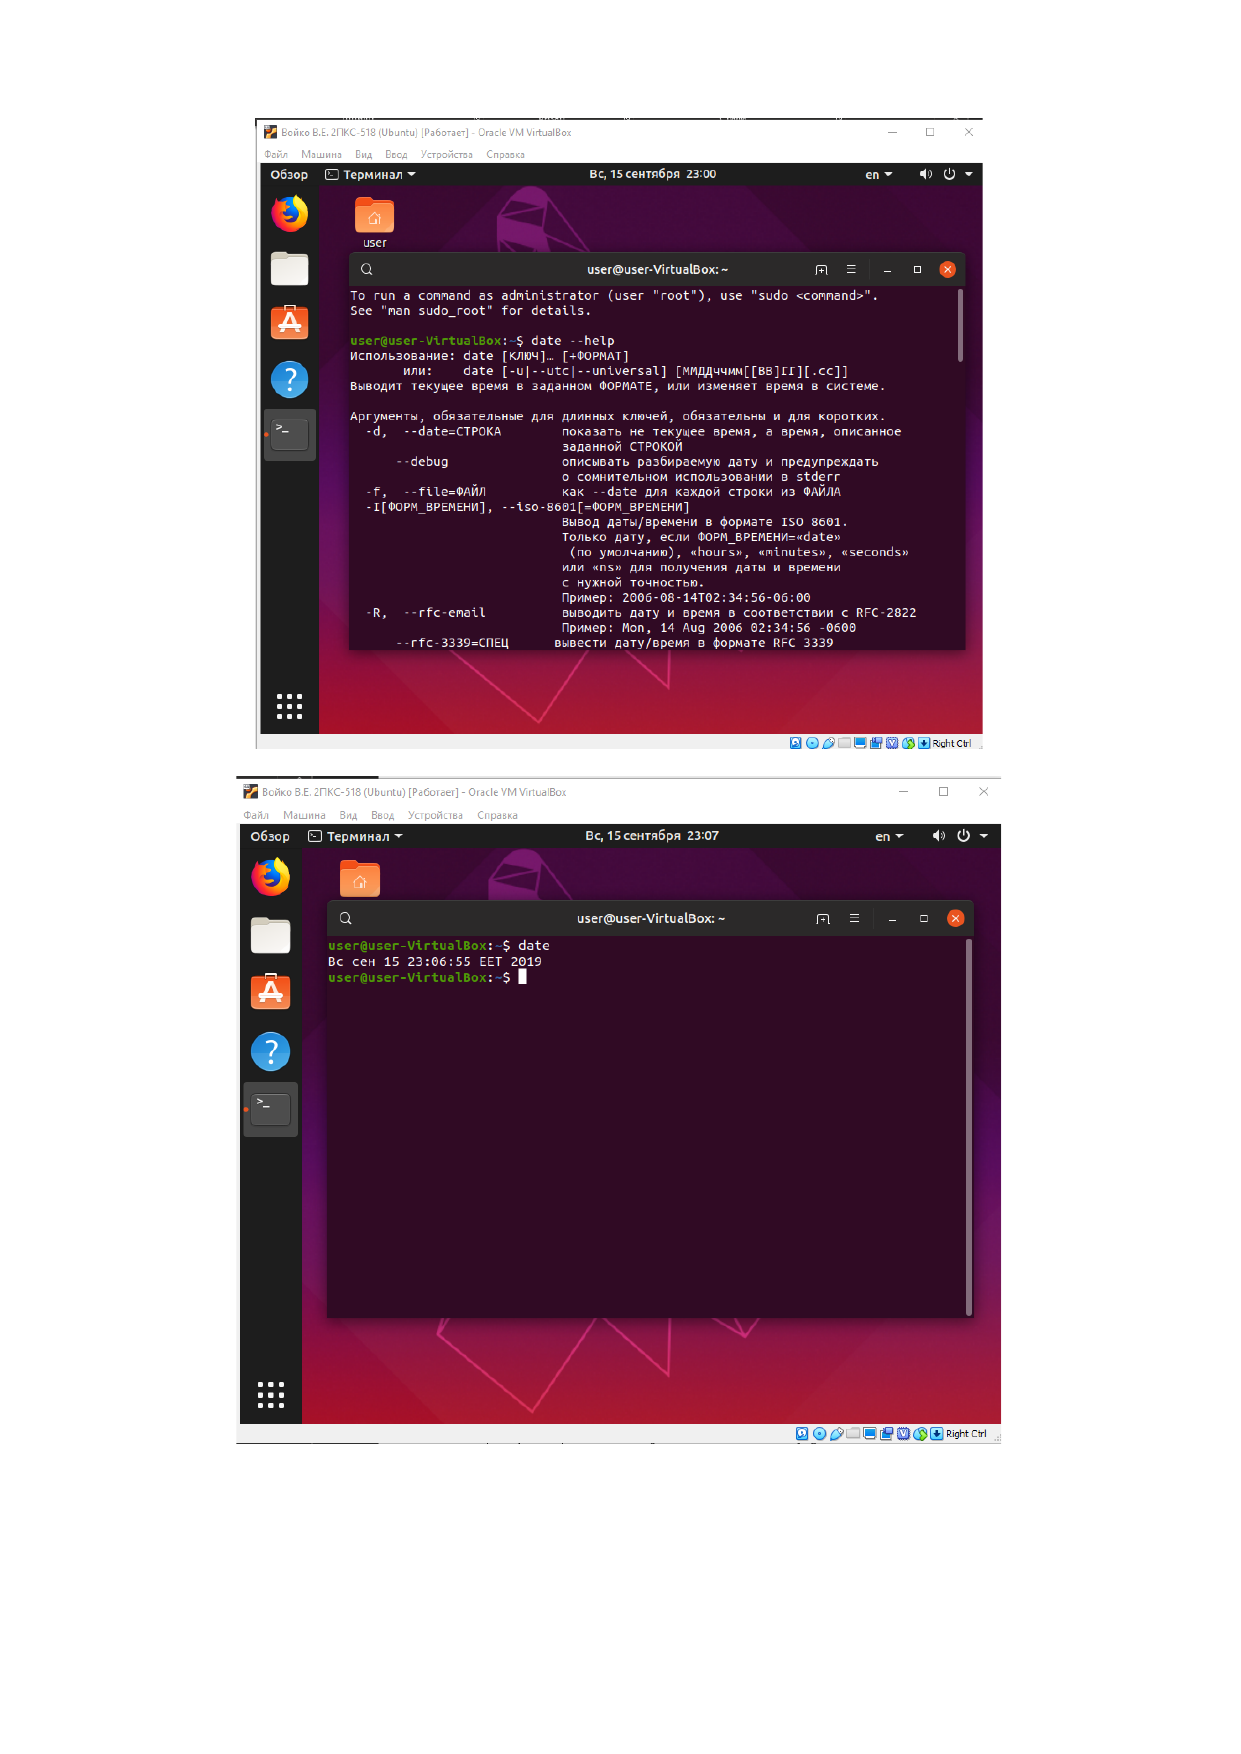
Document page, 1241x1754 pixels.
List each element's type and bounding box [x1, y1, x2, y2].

picture [236, 776, 1002, 1444]
picture [255, 118, 983, 750]
